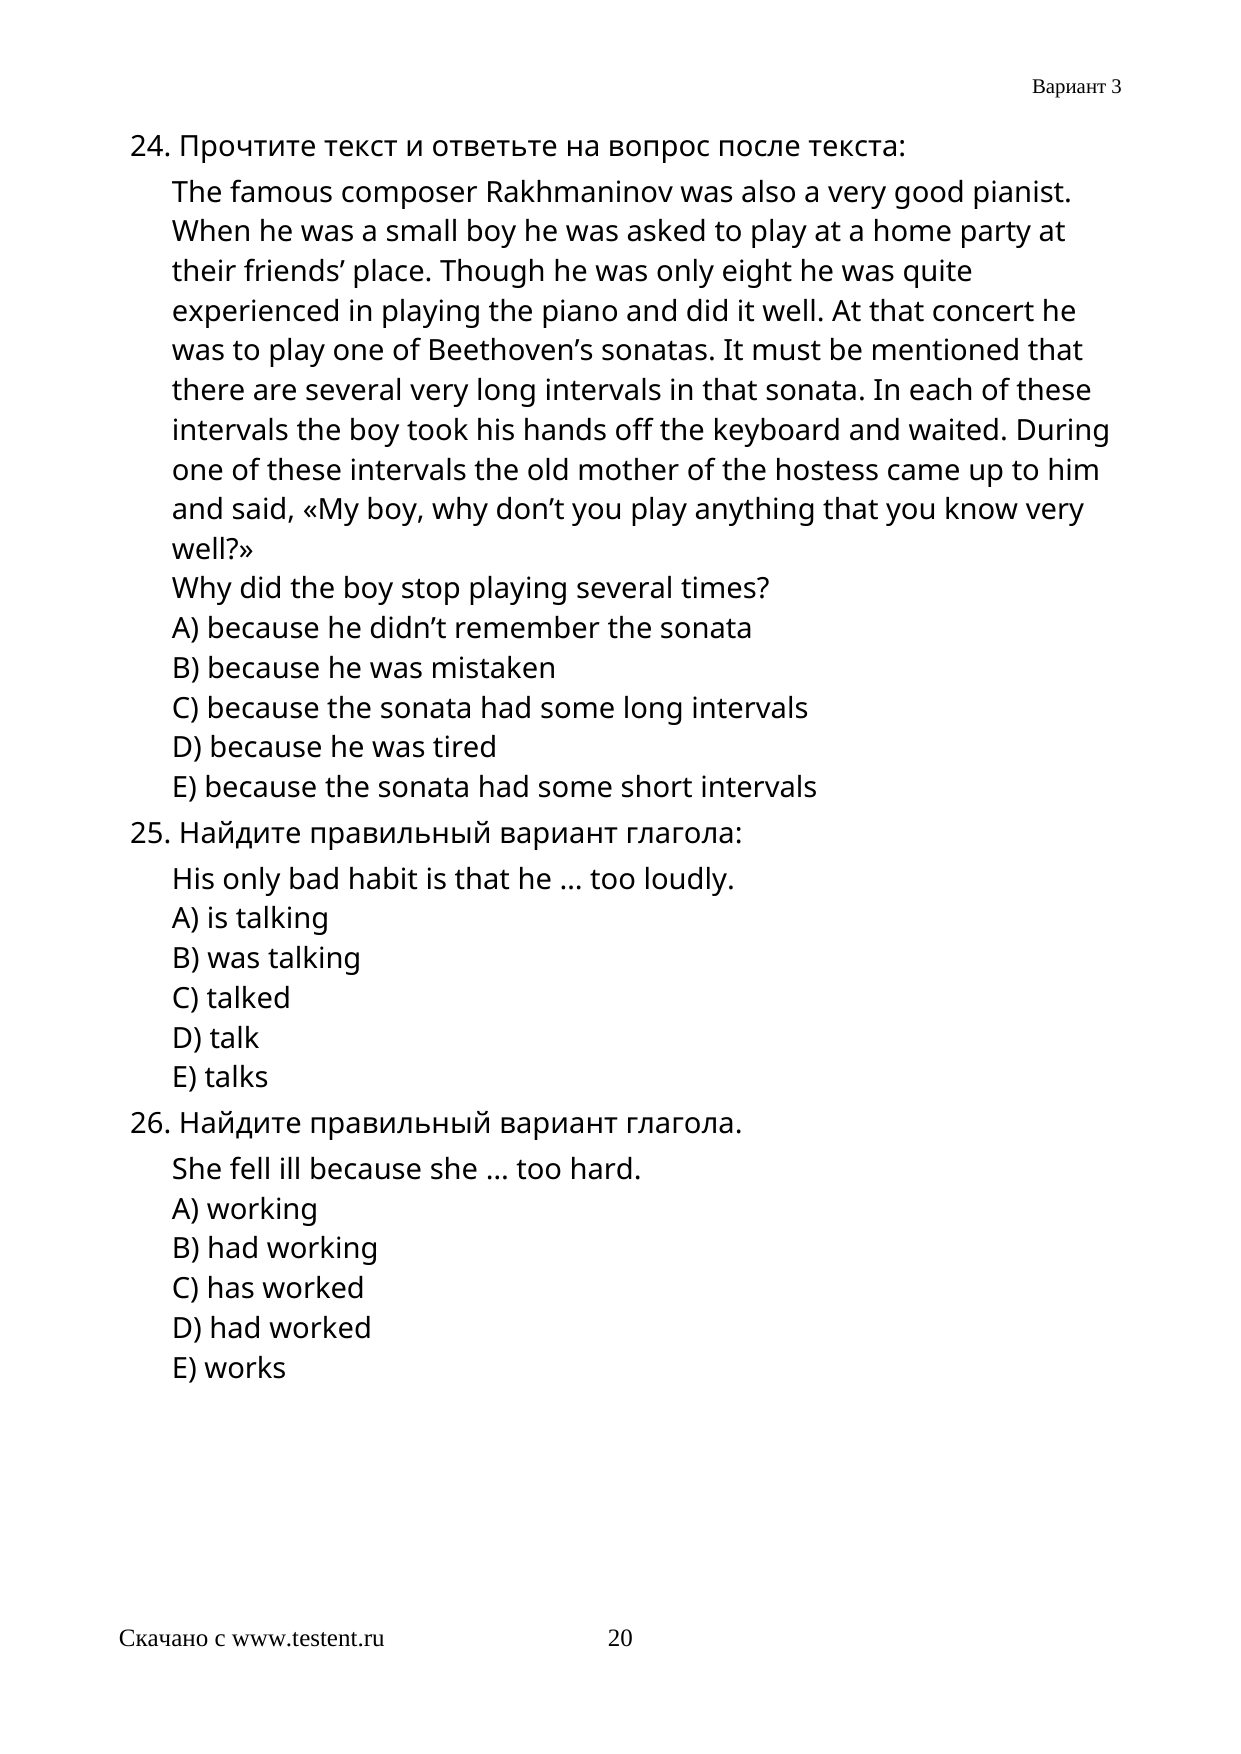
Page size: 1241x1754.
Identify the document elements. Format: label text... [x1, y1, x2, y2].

table_cell 25. Найдите правильный вариант глагола: His only bad habit is that he … too loudly. A) is talking B) was talking C) talked D) talk E) talks [119, 806, 1123, 1096]
table_cell 26. Найдите правильный вариант глагола. She fell ill because she … too hard. A) working B) had working C) has worked D) had worked E) works [119, 1096, 1123, 1387]
table_cell 24. Прочтите текст и ответьте на вопрос после текста: The famous composer Rakhmaninov was also a very good pianist. When he was a small boy he was asked to play at a home party at their friends’ place. Though he was only eight he was quite experienced in playing the piano and did it well. At that concert he was to play one of Beethoven’s sonatas. It must be mentioned that there are several very long intervals in that sonata. In each of these intervals the boy took his hands off the keyboard and waited. During one of these intervals the old mother of the hostess came up to him and said, «My boy, why don’t you play anything that you know very well?» Why did the boy stop playing several times? A) because he didn’t remember the sonata B) because he was mistaken C) because the sonata had some long intervals D) because he was tired E) because the sonata had some short intervals [119, 119, 1123, 806]
